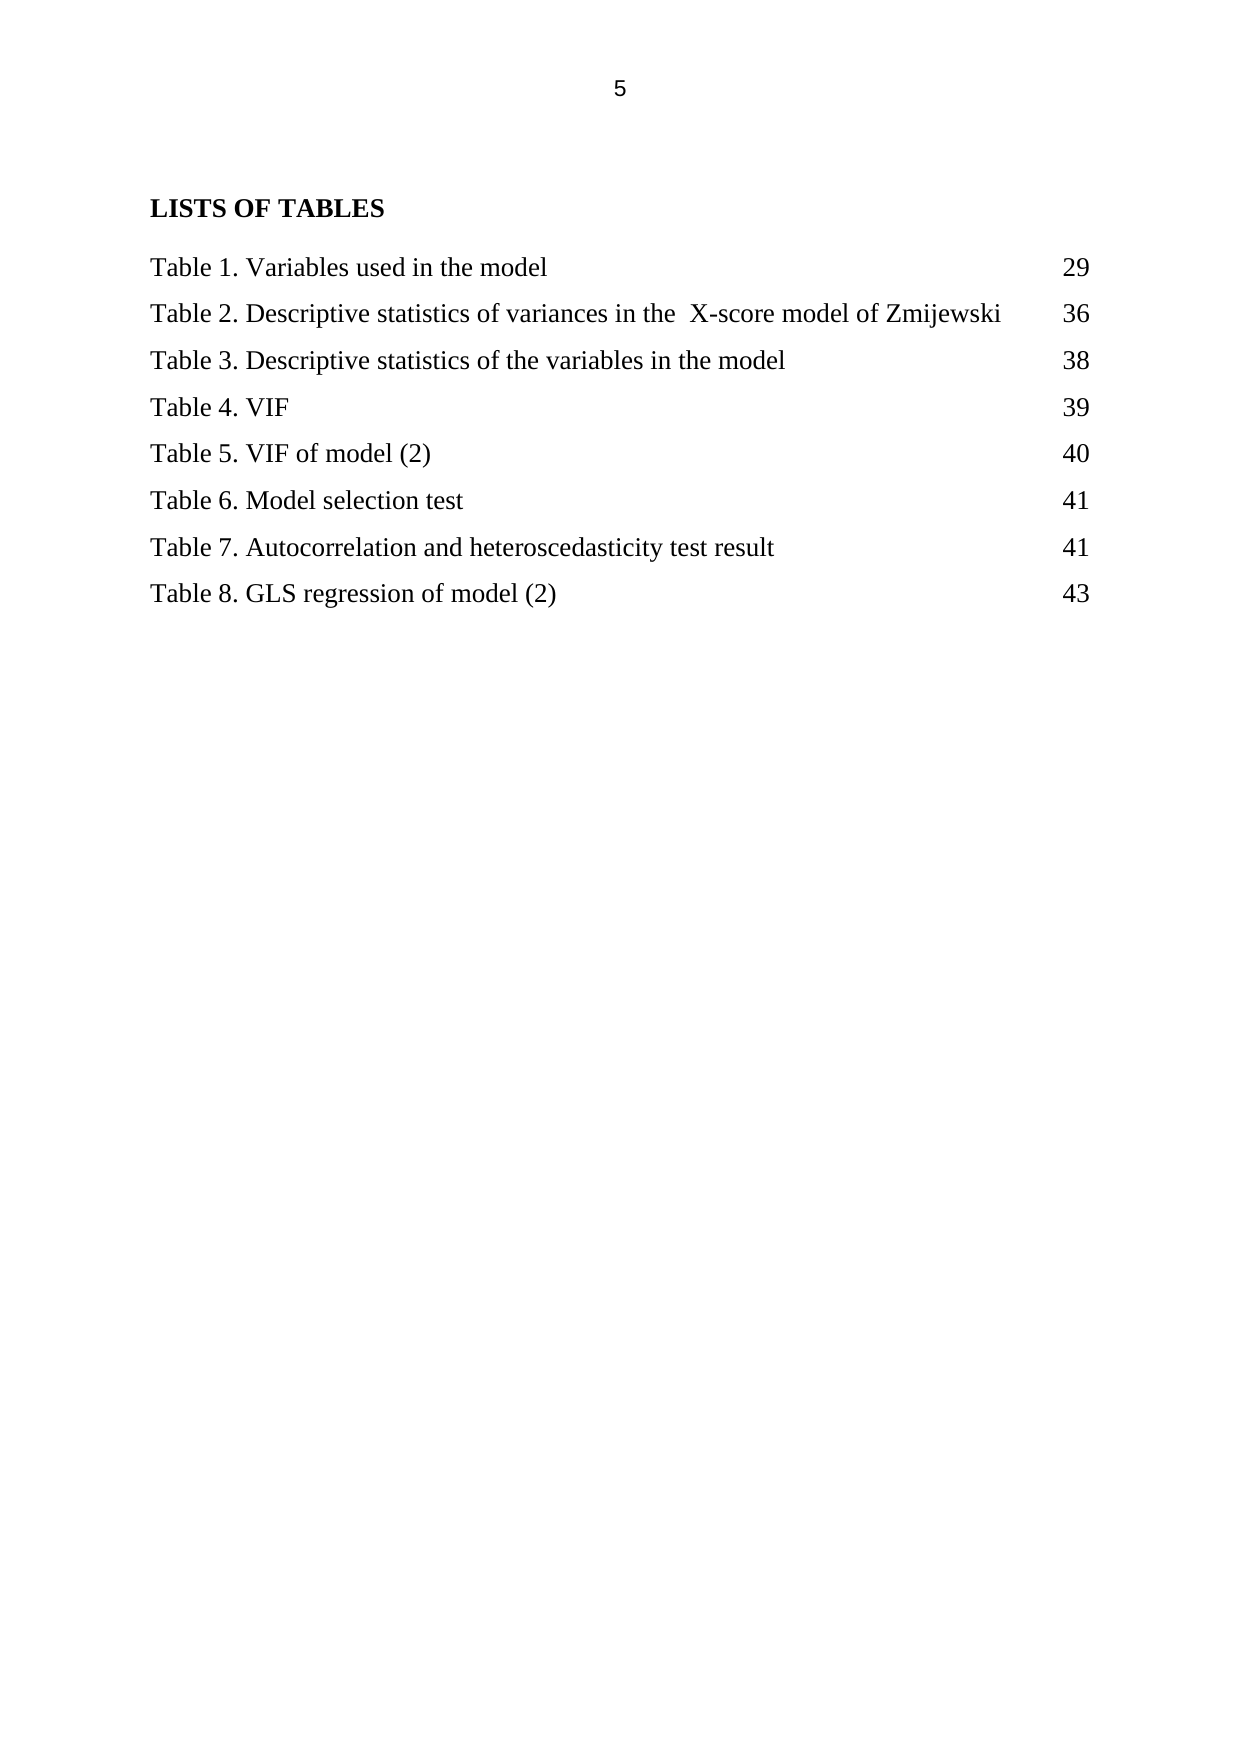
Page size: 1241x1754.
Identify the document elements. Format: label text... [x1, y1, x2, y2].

subtitle LISTS OF TABLES [150, 192, 1090, 223]
